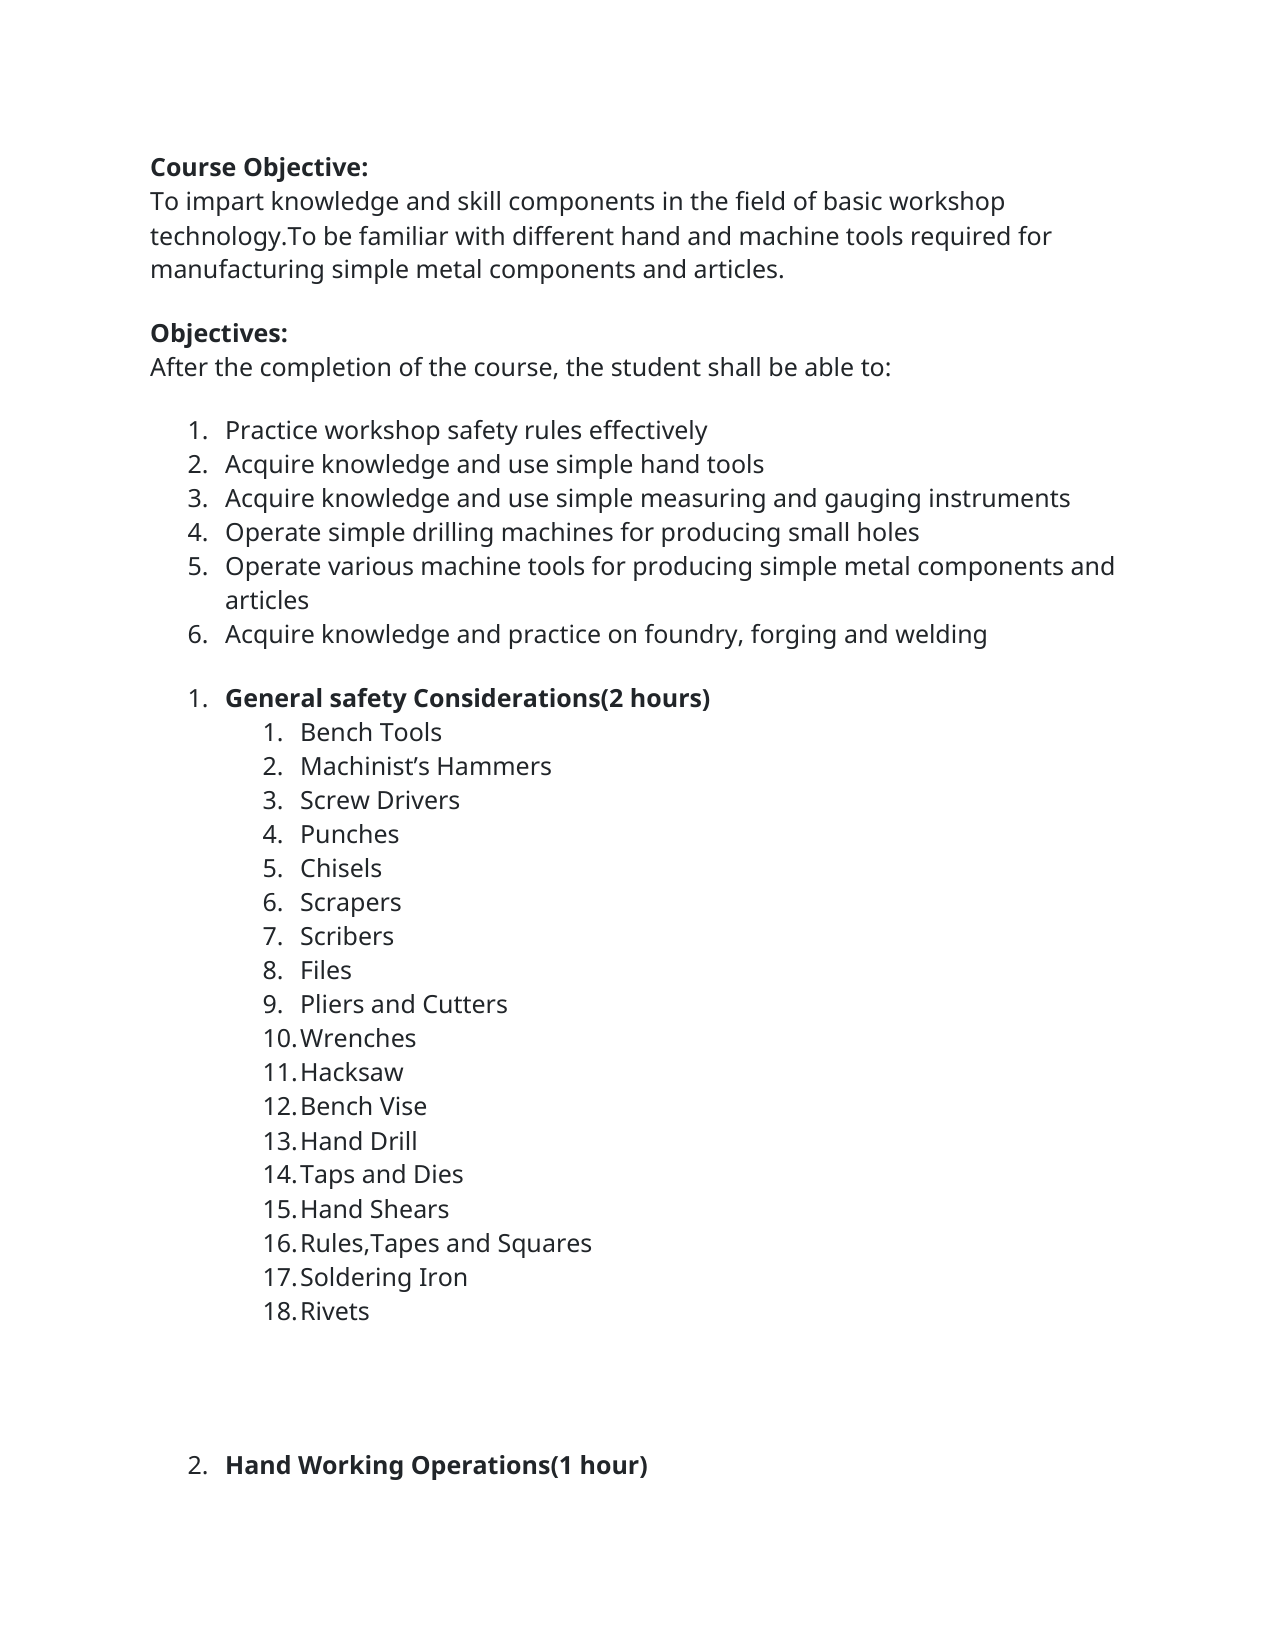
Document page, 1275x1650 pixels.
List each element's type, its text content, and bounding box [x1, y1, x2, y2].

list Hand Drill [262, 1123, 1125, 1157]
list Soldering Iron [262, 1259, 1125, 1293]
list Hand Working Operations(1 hour) [187, 1448, 1125, 1482]
list Scribers [262, 919, 1125, 953]
list Operate simple drilling machines for producing small holes [187, 515, 1125, 549]
list Chisels [262, 851, 1125, 885]
list Screw Drivers [262, 782, 1125, 817]
list Punches [262, 817, 1125, 851]
list Operate various machine tools for producing simple metal components and articles [187, 549, 1125, 617]
list Practice workshop safety rules effectively [187, 413, 1125, 447]
list Bench Tools [262, 714, 1125, 748]
list Hand Shears [262, 1191, 1125, 1225]
list Taps and Dies [262, 1157, 1125, 1191]
list Bench Vise [262, 1089, 1125, 1123]
text Objectives: After the completion of the course, the student shall be able to: [150, 315, 1125, 383]
list Hacksaw [262, 1055, 1125, 1089]
list General safety Considerations(2 hours) [187, 680, 1125, 714]
list Files [262, 953, 1125, 987]
list Rules,Tapes and Squares [262, 1225, 1125, 1259]
list Pliers and Cutters [262, 987, 1125, 1021]
list Scrapers [262, 885, 1125, 919]
list Acquire knowledge and use simple hand tools [187, 447, 1125, 481]
list Wrenches [262, 1021, 1125, 1055]
list Acquire knowledge and practice on foundry, forging and welding [187, 617, 1125, 651]
list Machinist’s Hammers [262, 748, 1125, 782]
list Acquire knowledge and use simple measuring and gauging instruments [187, 481, 1125, 515]
text Course Objective: To impart knowledge and skill components in the field of basic workshop technology.To be familiar with different hand and machine tools required for manufacturing simple metal components and articles. [150, 150, 1125, 286]
list Rivets [262, 1293, 1125, 1327]
